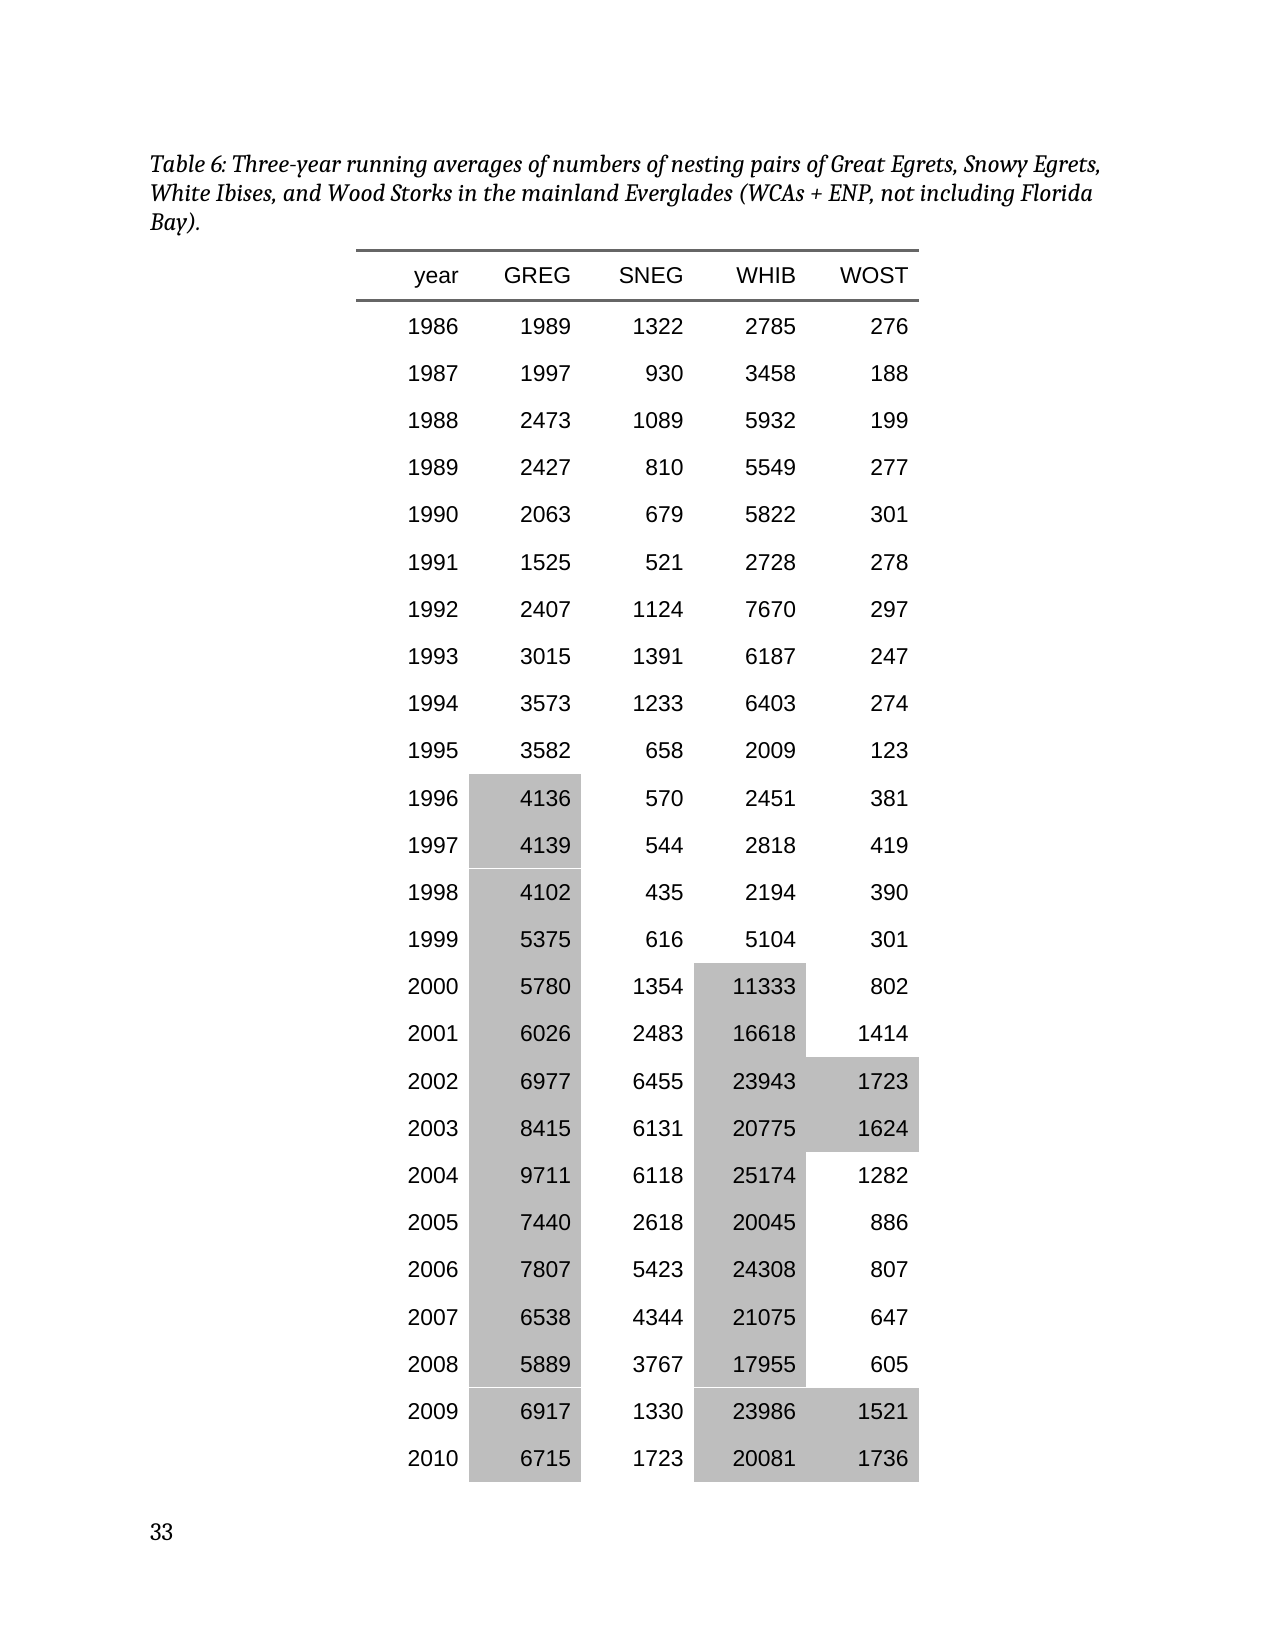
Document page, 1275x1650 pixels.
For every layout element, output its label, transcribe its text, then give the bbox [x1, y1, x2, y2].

table_cell 3582 [469, 727, 581, 774]
table_cell 1723 [581, 1435, 694, 1482]
table_cell 2006 [356, 1246, 469, 1293]
table_cell 658 [581, 727, 694, 774]
table_cell 1233 [581, 680, 694, 727]
table_cell 301 [806, 916, 919, 963]
table_header year [356, 252, 469, 299]
table_cell 2008 [356, 1340, 469, 1387]
table_cell 6131 [581, 1104, 694, 1152]
table_cell 23986 [694, 1388, 806, 1435]
table_cell 2427 [469, 444, 581, 491]
table_cell 2005 [356, 1199, 469, 1246]
table_cell 1987 [356, 349, 469, 397]
table_cell 1991 [356, 538, 469, 585]
table_cell 1124 [581, 585, 694, 632]
table_cell 1736 [806, 1435, 919, 1482]
table_cell 544 [581, 821, 694, 868]
table_cell 2473 [469, 397, 581, 444]
table_cell 381 [806, 774, 919, 821]
table_cell 11333 [694, 963, 806, 1010]
table_cell 5104 [694, 916, 806, 963]
table_cell 2785 [694, 302, 806, 349]
table_cell 1999 [356, 916, 469, 963]
table_cell 802 [806, 963, 919, 1010]
table_cell 276 [806, 302, 919, 349]
table_cell 4136 [469, 774, 581, 821]
table_cell 4139 [469, 821, 581, 868]
table_cell 2009 [694, 727, 806, 774]
table_cell 20081 [694, 1435, 806, 1482]
table_cell 5780 [469, 963, 581, 1010]
table_cell 2000 [356, 963, 469, 1010]
table_cell 25174 [694, 1152, 806, 1199]
table_cell 1989 [356, 444, 469, 491]
text Table 6: Three-year running averages of numbers of nesting pairs of Great Egrets, Snowy Egrets, White Ibises, and Wood Storks in the mainland Everglades (WCAs + ENP, not including Florida Bay). [150, 150, 1125, 236]
table_cell 6977 [469, 1057, 581, 1104]
table_cell 2002 [356, 1057, 469, 1104]
table_cell 6187 [694, 633, 806, 680]
table_cell 5932 [694, 397, 806, 444]
table_cell 2483 [581, 1010, 694, 1057]
table_cell 20775 [694, 1104, 806, 1152]
table_cell 1330 [581, 1388, 694, 1435]
table_header GREG [469, 252, 581, 299]
table_cell 1414 [806, 1010, 919, 1057]
table_cell 1998 [356, 869, 469, 916]
table_cell 2194 [694, 869, 806, 916]
table_cell 5549 [694, 444, 806, 491]
table_cell 21075 [694, 1293, 806, 1340]
table_cell 7670 [694, 585, 806, 632]
table_cell 521 [581, 538, 694, 585]
table_cell 2004 [356, 1152, 469, 1199]
table_cell 1525 [469, 538, 581, 585]
table_cell 6118 [581, 1152, 694, 1199]
table_cell 1994 [356, 680, 469, 727]
table_cell 1996 [356, 774, 469, 821]
table_cell 188 [806, 349, 919, 397]
table_cell 886 [806, 1199, 919, 1246]
table_cell 1995 [356, 727, 469, 774]
table_cell 2009 [356, 1388, 469, 1435]
table_cell 1986 [356, 302, 469, 349]
table_cell 3573 [469, 680, 581, 727]
table_cell 2407 [469, 585, 581, 632]
table_cell 6455 [581, 1057, 694, 1104]
table_cell 616 [581, 916, 694, 963]
table_cell 274 [806, 680, 919, 727]
table_cell 1992 [356, 585, 469, 632]
table_cell 1997 [356, 821, 469, 868]
table_cell 3015 [469, 633, 581, 680]
table_cell 2001 [356, 1010, 469, 1057]
table_cell 4102 [469, 869, 581, 916]
table_cell 5889 [469, 1340, 581, 1387]
table_cell 2451 [694, 774, 806, 821]
table_cell 7440 [469, 1199, 581, 1246]
table_cell 277 [806, 444, 919, 491]
table_cell 390 [806, 869, 919, 916]
table_cell 20045 [694, 1199, 806, 1246]
table_cell 5822 [694, 491, 806, 538]
table_cell 17955 [694, 1340, 806, 1387]
table_cell 9711 [469, 1152, 581, 1199]
table_cell 247 [806, 633, 919, 680]
table_header WOST [806, 252, 919, 299]
table_cell 605 [806, 1340, 919, 1387]
table_cell 2063 [469, 491, 581, 538]
table_cell 24308 [694, 1246, 806, 1293]
table_cell 278 [806, 538, 919, 585]
table_cell 301 [806, 491, 919, 538]
table_cell 930 [581, 349, 694, 397]
table_cell 297 [806, 585, 919, 632]
table_cell 6403 [694, 680, 806, 727]
table_cell 2728 [694, 538, 806, 585]
table_cell 3767 [581, 1340, 694, 1387]
table_cell 7807 [469, 1246, 581, 1293]
table_cell 123 [806, 727, 919, 774]
table_cell 1988 [356, 397, 469, 444]
table_cell 1989 [469, 302, 581, 349]
table_cell 810 [581, 444, 694, 491]
table_cell 6026 [469, 1010, 581, 1057]
table_cell 2010 [356, 1435, 469, 1482]
table_cell 1391 [581, 633, 694, 680]
table_cell 5375 [469, 916, 581, 963]
table_cell 2003 [356, 1104, 469, 1152]
table_cell 1993 [356, 633, 469, 680]
table_cell 2818 [694, 821, 806, 868]
table_cell 419 [806, 821, 919, 868]
table_cell 570 [581, 774, 694, 821]
table_cell 2007 [356, 1293, 469, 1340]
table_cell 5423 [581, 1246, 694, 1293]
table_cell 16618 [694, 1010, 806, 1057]
table_cell 1624 [806, 1104, 919, 1152]
table_cell 1997 [469, 349, 581, 397]
table_cell 23943 [694, 1057, 806, 1104]
table_cell 1282 [806, 1152, 919, 1199]
table_cell 8415 [469, 1104, 581, 1152]
table_header SNEG [581, 252, 694, 299]
table_cell 1322 [581, 302, 694, 349]
table_cell 2618 [581, 1199, 694, 1246]
table_cell 199 [806, 397, 919, 444]
table_cell 6715 [469, 1435, 581, 1482]
table_cell 6538 [469, 1293, 581, 1340]
table_cell 1089 [581, 397, 694, 444]
table_header WHIB [694, 252, 806, 299]
table_cell 435 [581, 869, 694, 916]
table_cell 3458 [694, 349, 806, 397]
table_cell 1521 [806, 1388, 919, 1435]
table_cell 807 [806, 1246, 919, 1293]
table_cell 647 [806, 1293, 919, 1340]
table_cell 1354 [581, 963, 694, 1010]
table_cell 1990 [356, 491, 469, 538]
table_cell 679 [581, 491, 694, 538]
table_cell 1723 [806, 1057, 919, 1104]
table_cell 6917 [469, 1388, 581, 1435]
table_cell 4344 [581, 1293, 694, 1340]
